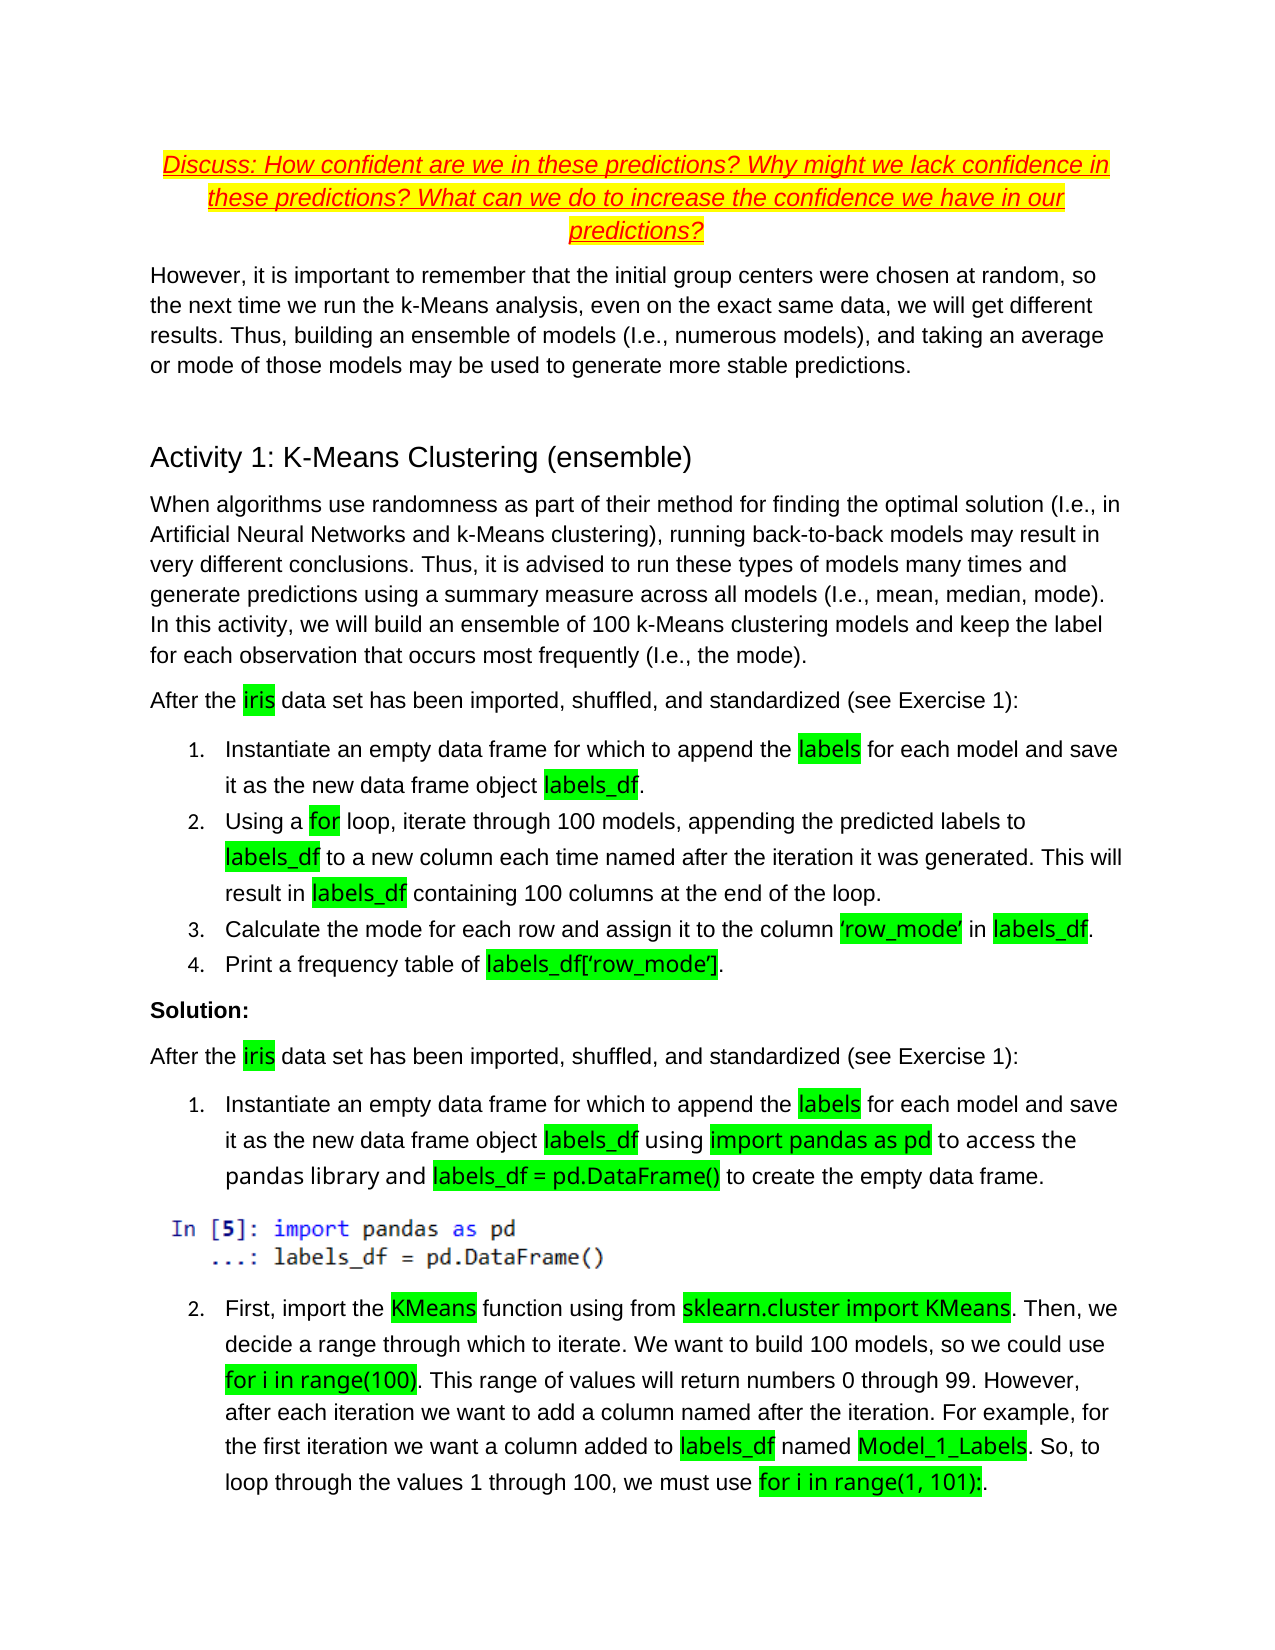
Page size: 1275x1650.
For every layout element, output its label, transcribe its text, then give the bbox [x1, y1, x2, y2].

text However, it is important to remember that the initial group centers were chosen at random, so the next time we run the k-Means analysis, even on the exact same data, we will get different results. Thus, building an ensemble of models (I.e., numerous models), and taking an average or mode of those models may be used to generate more stable predictions. [150, 262, 1125, 378]
list First, import the KMeans function using from sklearn.cluster import KMeans. Then, we decide a range through which to iterate. We want to build 100 models, so we could use for i in range(100). This range of values will return numbers 0 through 99. However, after each iteration we want to add a column named after the iteration. For example, for the first iteration we want a column added to labels_df named Model_1_Labels. So, to loop through the values 1 through 100, we must use for i in range(1, 101):. [187, 1292, 1125, 1497]
text After the iris data set has been imported, shuffled, and standardized (see Exercise 1): [275, 684, 1125, 716]
text Discuss: How confident are we in these predictions? Why might we lack confidence in these predictions? What can we do to increase the confidence we have in our predictions? [150, 150, 1125, 245]
list Print a frequency table of labels_df[‘row_mode’]. [187, 948, 1125, 980]
list Using a for loop, iterate through 100 models, appending the predicted labels to labels_df to a new column each time named after the iteration it was generated. This will result in labels_df containing 100 columns at the end of the loop. [187, 805, 1125, 908]
list Instantiate an empty data frame for which to append the labels for each model and save it as the new data frame object labels_df using import pandas as pd to access the pandas library and labels_df = pd.DataFrame() to create the empty data frame. [187, 1088, 1125, 1191]
list Instantiate an empty data frame for which to append the labels for each model and save it as the new data frame object labels_df. [187, 733, 1125, 800]
text Solution: [150, 997, 1125, 1023]
list Calculate the mode for each row and assign it to the column ‘row_mode’ in labels_df. [187, 912, 1125, 944]
text Activity 1: K-Means Clustering (ensemble) [150, 439, 1125, 473]
text When algorithms use randomness as part of their method for finding the optimal solution (I.e., in Artificial Neural Networks and k-Means clustering), running back-to-back models may result in very different conclusions. Thus, it is advised to run these types of models many times and generate predictions using a summary measure across all models (I.e., mean, median, mode). In this activity, we will build an ensemble of 100 k-Means clustering models and keep the label for each observation that occurs most frequently (I.e., the mode). [150, 491, 1125, 668]
text After the iris data set has been imported, shuffled, and standardized (see Exercise 1): [150, 1039, 1125, 1071]
